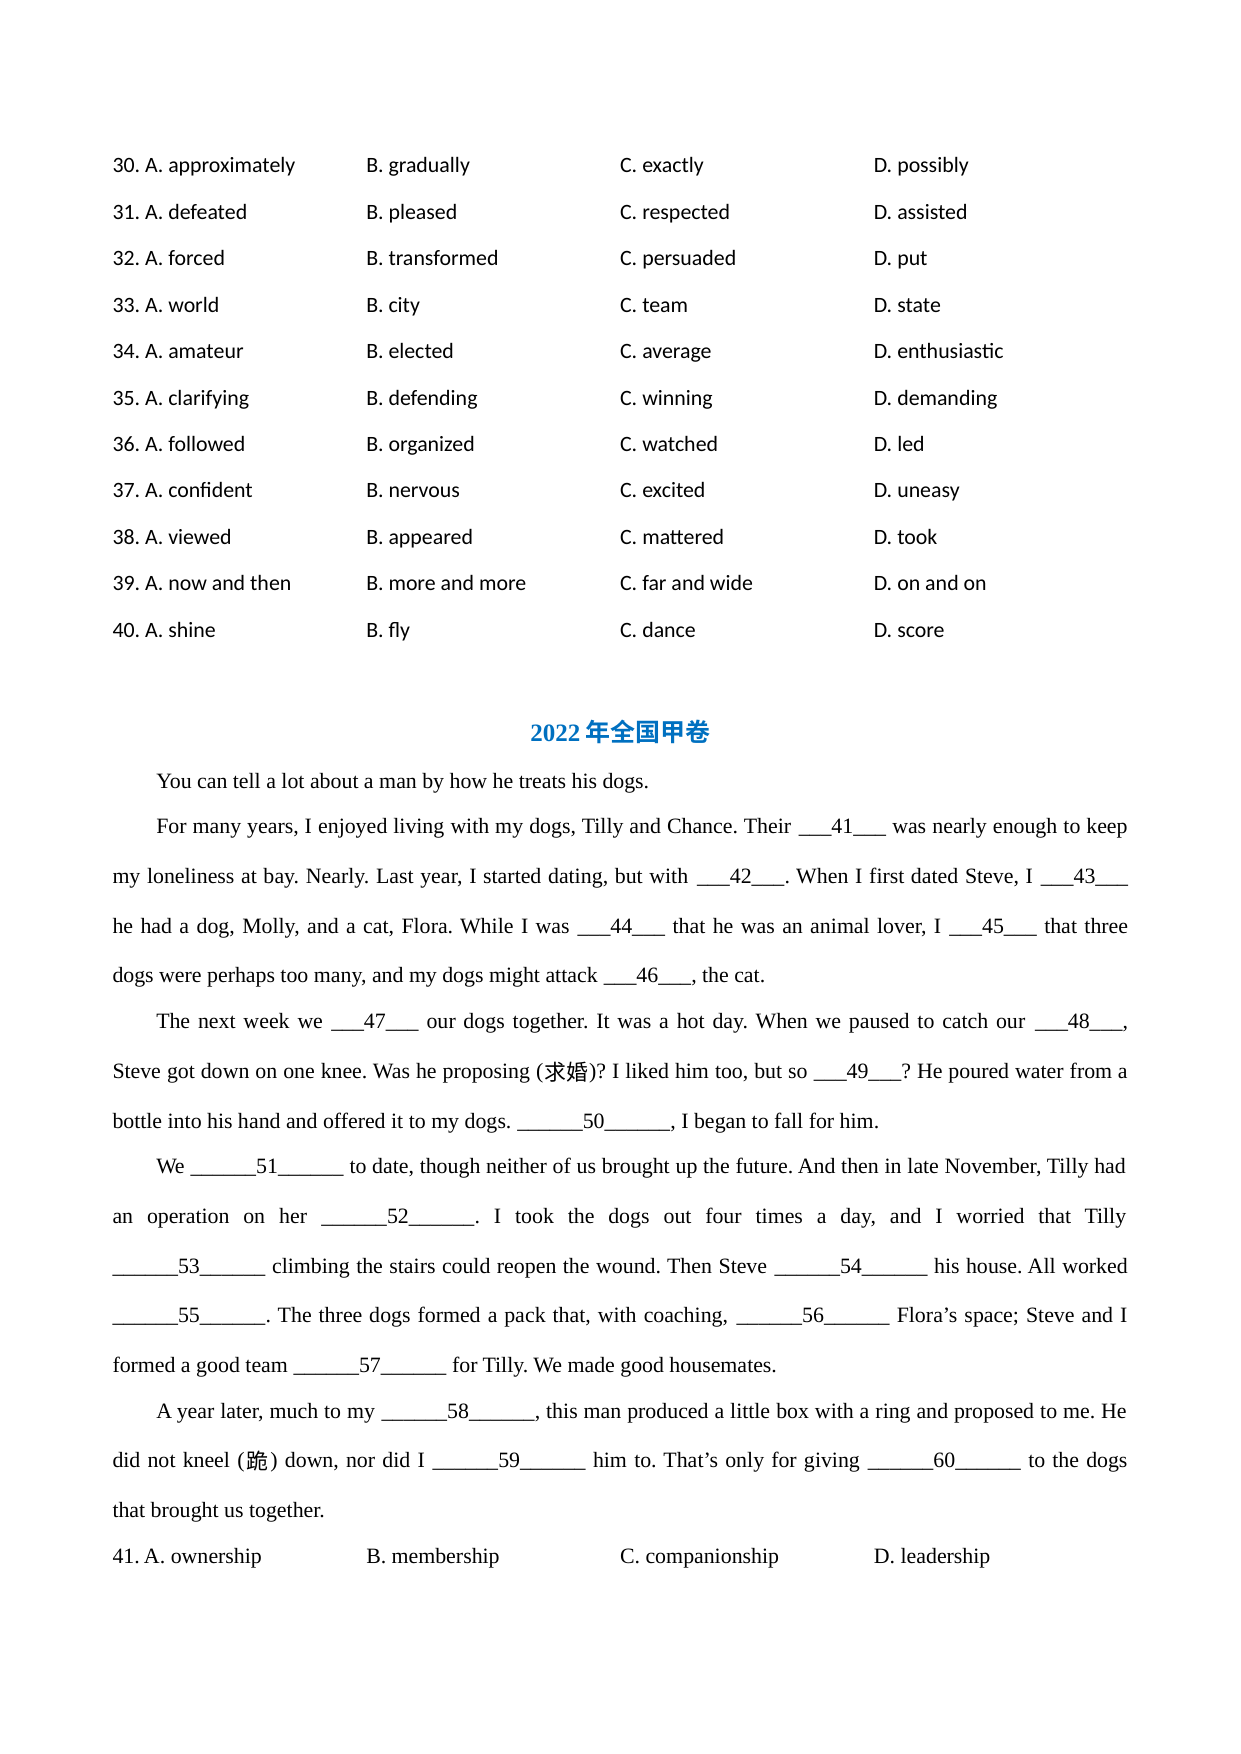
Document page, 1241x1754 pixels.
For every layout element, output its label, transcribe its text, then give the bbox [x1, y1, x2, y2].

text 2022年全国甲卷 [112, 697, 1128, 764]
text 30. A. approximately B. gradually C. exactly D. possibly [112, 148, 1128, 181]
text 34. A. amateur B. elected C. average D. enthusiastic [112, 334, 1128, 367]
text You can tell a lot about a man by how he treats his dogs. [112, 764, 1128, 797]
text 38. A. viewed B. appeared C. mattered D. took [112, 520, 1128, 553]
text 39. A. now and then B. more and more C. far and wide D. on and on [112, 566, 1128, 599]
text A year later, much to my ______58______, this man produced a little box with a ring and proposed to me. He did not kneel (跪) down, nor did I ______59______ him to. That’s only for giving ______60______ to the dogs that brought us together. [112, 1394, 1128, 1526]
text For many years, I enjoyed living with my dogs, Tilly and Chance. Their ___41___ was nearly enough to keep my loneliness at bay. Nearly. Last year, I started dating, but with ___42___. When I first dated Steve, I ___43___ he had a dog, Molly, and a cat, Flora. While I was ___44___ that he was an animal lover, I ___45___ that three dogs were perhaps too many, and my dogs might attack ___46___, the cat. [112, 809, 1128, 992]
text 35. A. clarifying B. defending C. winning D. demanding [112, 381, 1128, 414]
text 32. A. forced B. transformed C. persuaded D. put [112, 241, 1128, 274]
text 40. A. shine B. fly C. dance D. score [112, 613, 1128, 646]
text 31. A. defeated B. pleased C. respected D. assisted [112, 195, 1128, 228]
text 33. A. world B. city C. team D. state [112, 288, 1128, 321]
text The next week we ___47___ our dogs together. It was a hot day. When we paused to catch our ___48___, Steve got down on one knee. Was he proposing (求婚)? I liked him too, but so ___49___? He poured water from a bottle into his hand and offered it to my dogs. ______50______, I began to fall for him. [112, 1004, 1128, 1137]
text 41. A. ownership B. membership C. companionship D. leadership [112, 1539, 1128, 1572]
text 36. A. followed B. organized C. watched D. led [112, 427, 1128, 460]
text 37. A. confident B. nervous C. excited D. uneasy [112, 473, 1128, 507]
text We ______51______ to date, though neither of us brought up the future. And then in late November, Tilly had an operation on her ______52______. I took the dogs out four times a day, and I worried that Tilly ______53______ climbing the stairs could reopen the wound. Then Steve ______54______ his house. All worked ______55______. The three dogs formed a pack that, with coaching, ______56______ Flora’s space; Steve and I formed a good team ______57______ for Tilly. We made good housemates. [112, 1149, 1128, 1381]
